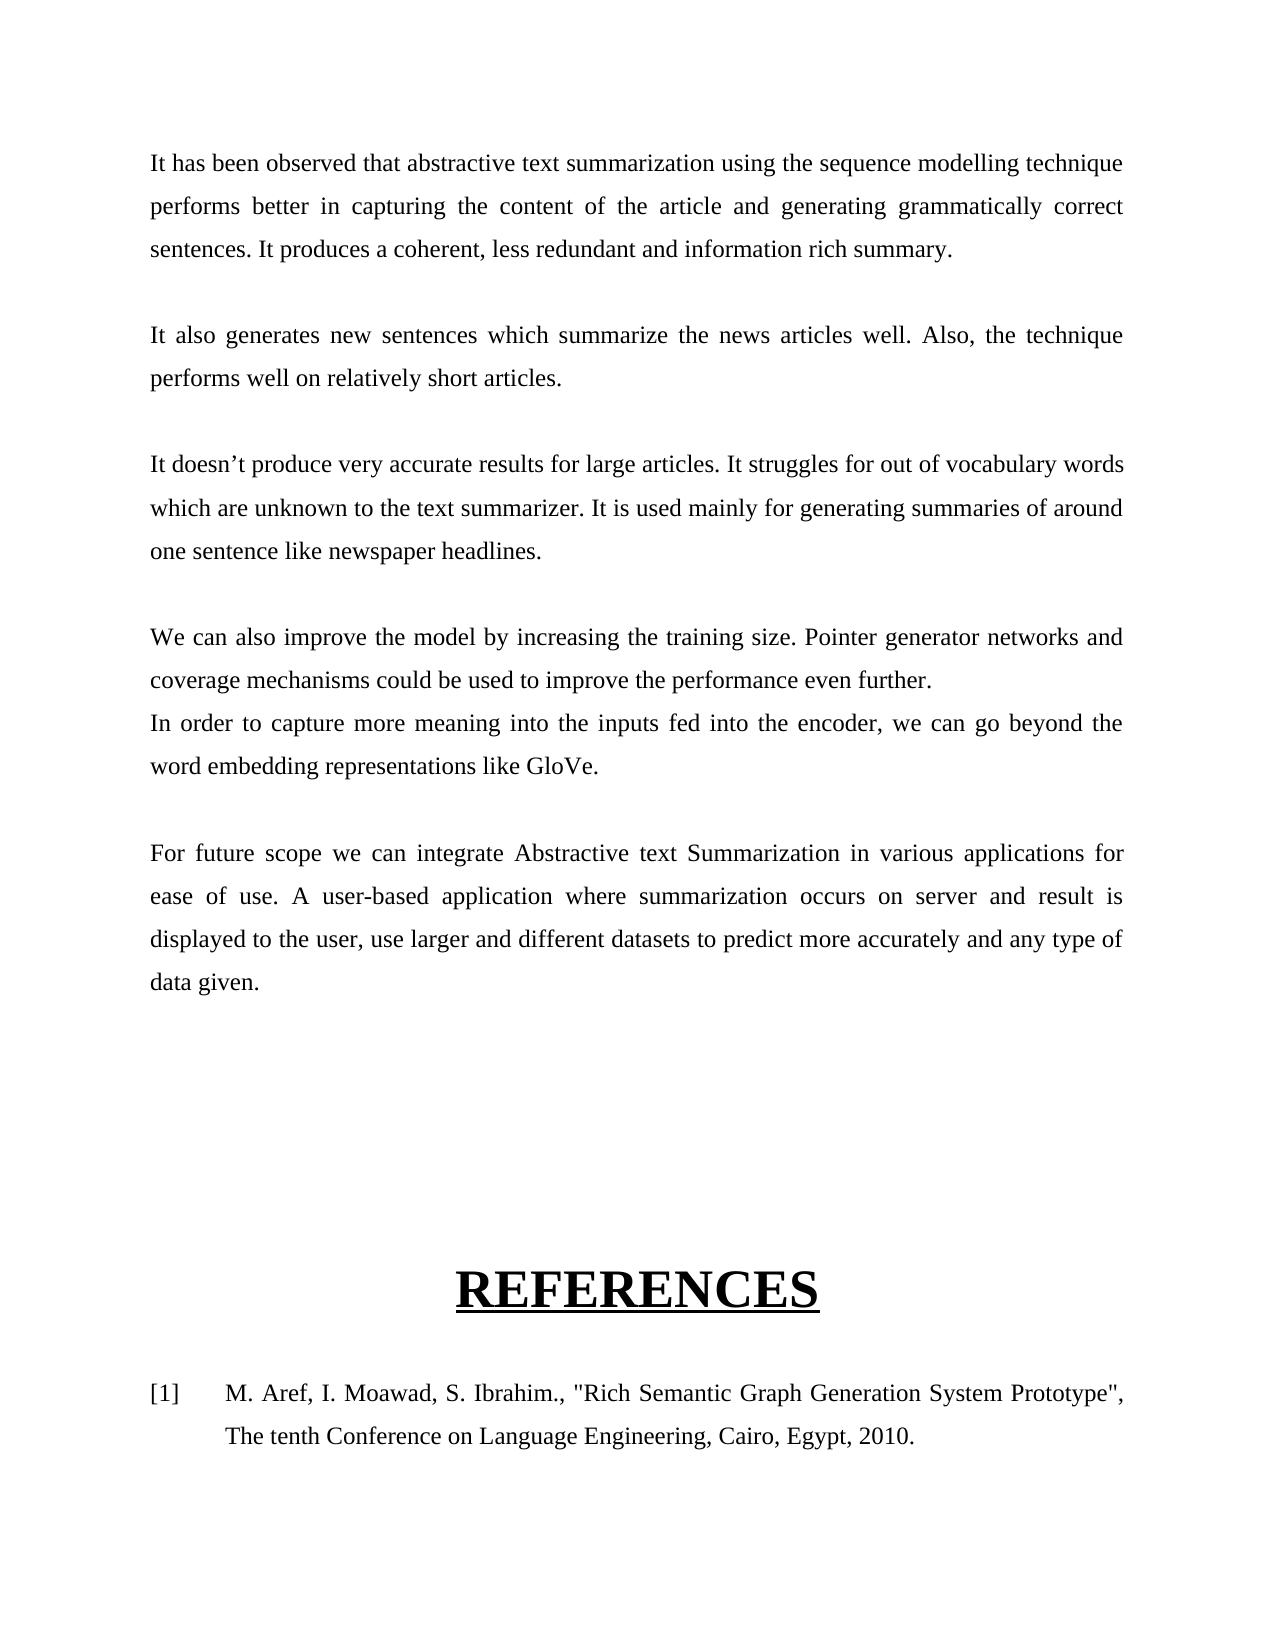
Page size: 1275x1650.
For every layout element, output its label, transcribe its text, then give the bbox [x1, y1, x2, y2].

text [1] M. Aref, I. Moawad, S. Ibrahim., "Rich Semantic Graph Generation System Prototype", The tenth Conference on Language Engineering, Cairo, Egypt, 2010. [150, 1378, 1125, 1450]
text For future scope we can integrate Abstractive text Summarization in various applications for ease of use. A user-based application where summarization occurs on server and result is displayed to the user, use larger and different datasets to predict more accurately and any type of data given. [150, 838, 1125, 996]
title REFERENCES [150, 1256, 1125, 1319]
text It also generates new sentences which summarize the news articles well. Also, the technique performs well on relatively short articles. [150, 320, 1125, 392]
text It has been observed that abstractive text summarization using the sequence modelling technique performs better in capturing the content of the article and generating grammatically correct sentences. It produces a coherent, less redundant and information rich summary. [150, 148, 1125, 263]
text It doesn’t produce very accurate results for large articles. It struggles for out of vocabulary words which are unknown to the text summarizer. It is used mainly for generating summaries of around one sentence like newspaper headlines. [150, 449, 1125, 564]
text In order to capture more meaning into the inputs fed into the encoder, we can go beyond the word embedding representations like GloVe. [150, 708, 1125, 780]
text We can also improve the model by increasing the training size. Pointer generator networks and coverage mechanisms could be used to improve the performance even further. [150, 622, 1125, 694]
